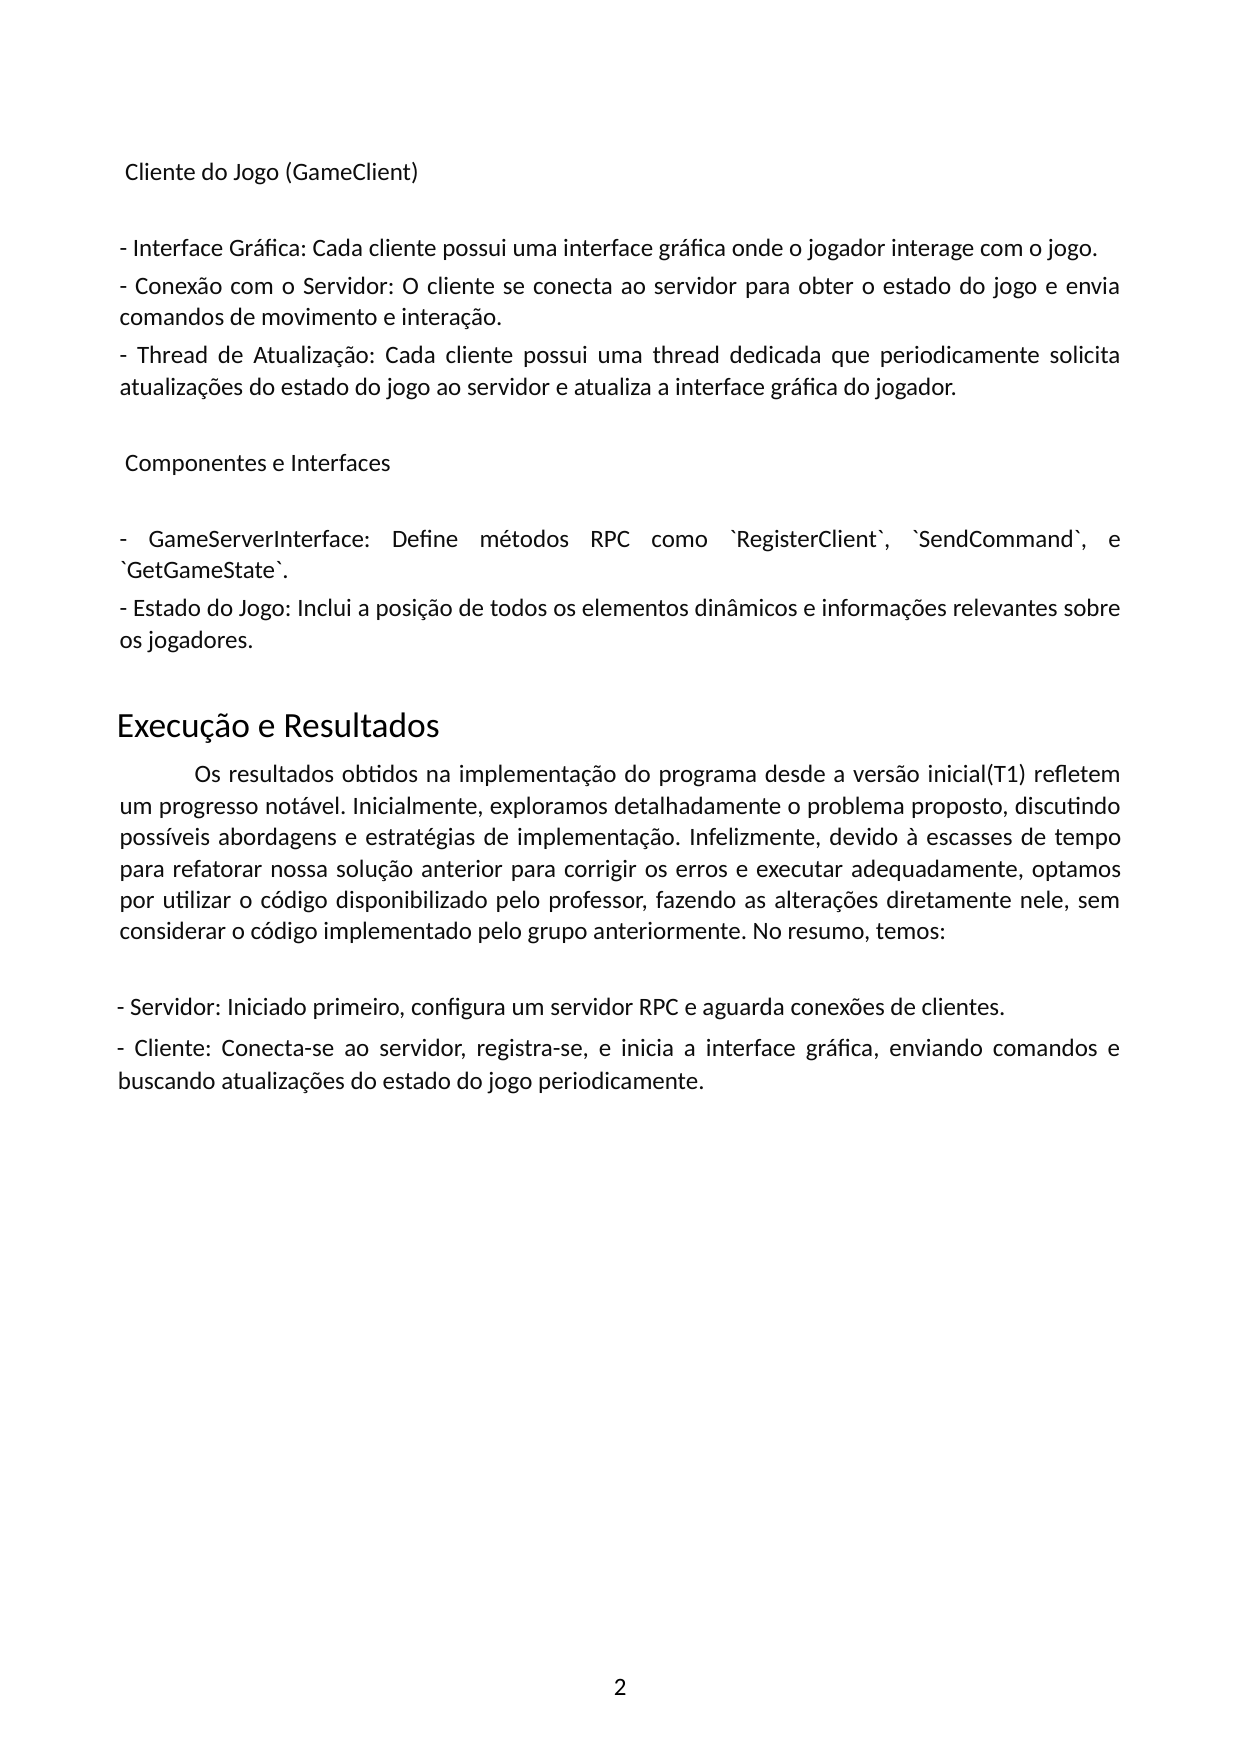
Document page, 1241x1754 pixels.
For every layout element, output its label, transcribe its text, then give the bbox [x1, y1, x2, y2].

text Cliente do Jogo (GameClient) [119, 156, 1122, 187]
subtitle - Servidor: Iniciado primeiro, configura um servidor RPC e aguarda conexões de clientes. [117, 991, 1122, 1021]
text - Conexão com o Servidor: O cliente se conecta ao servidor para obter o estado do jogo e envia comandos de movimento e interação. [119, 270, 1122, 332]
text Os resultados obtidos na implementação do programa desde a versão inicial(T1) refletem um progresso notável. Inicialmente, exploramos detalhadamente o problema proposto, discutindo possíveis abordagens e estratégias de implementação. Infelizmente, devido à escasses de tempo para refatorar nossa solução anterior para corrigir os erros e executar adequadamente, optamos por utilizar o código disponibilizado pelo professor, fazendo as alterações diretamente nele, sem considerar o código implementado pelo grupo anteriormente. No resumo, temos: [119, 759, 1122, 946]
text Componentes e Interfaces [119, 447, 1122, 477]
text - GameServerInterface: Define métodos RPC como `RegisterClient`, `SendCommand`, e `GetGameState`. [119, 523, 1122, 585]
subtitle - Cliente: Conecta-se ao servidor, registra-se, e inicia a interface gráfica, enviando comandos e buscando atualizações do estado do jogo periodicamente. [117, 1032, 1122, 1096]
text - Interface Gráfica: Cada cliente possui uma interface gráfica onde o jogador interage com o jogo. [119, 232, 1122, 263]
text - Thread de Atualização: Cada cliente possui uma thread dedicada que periodicamente solicita atualizações do estado do jogo ao servidor e atualiza a interface gráfica do jogador. [119, 339, 1122, 401]
text - Estado do Jogo: Inclui a posição de todos os elementos dinâmicos e informações relevantes sobre os jogadores. [119, 592, 1122, 654]
subtitle Execução e Resultados [117, 703, 1122, 747]
